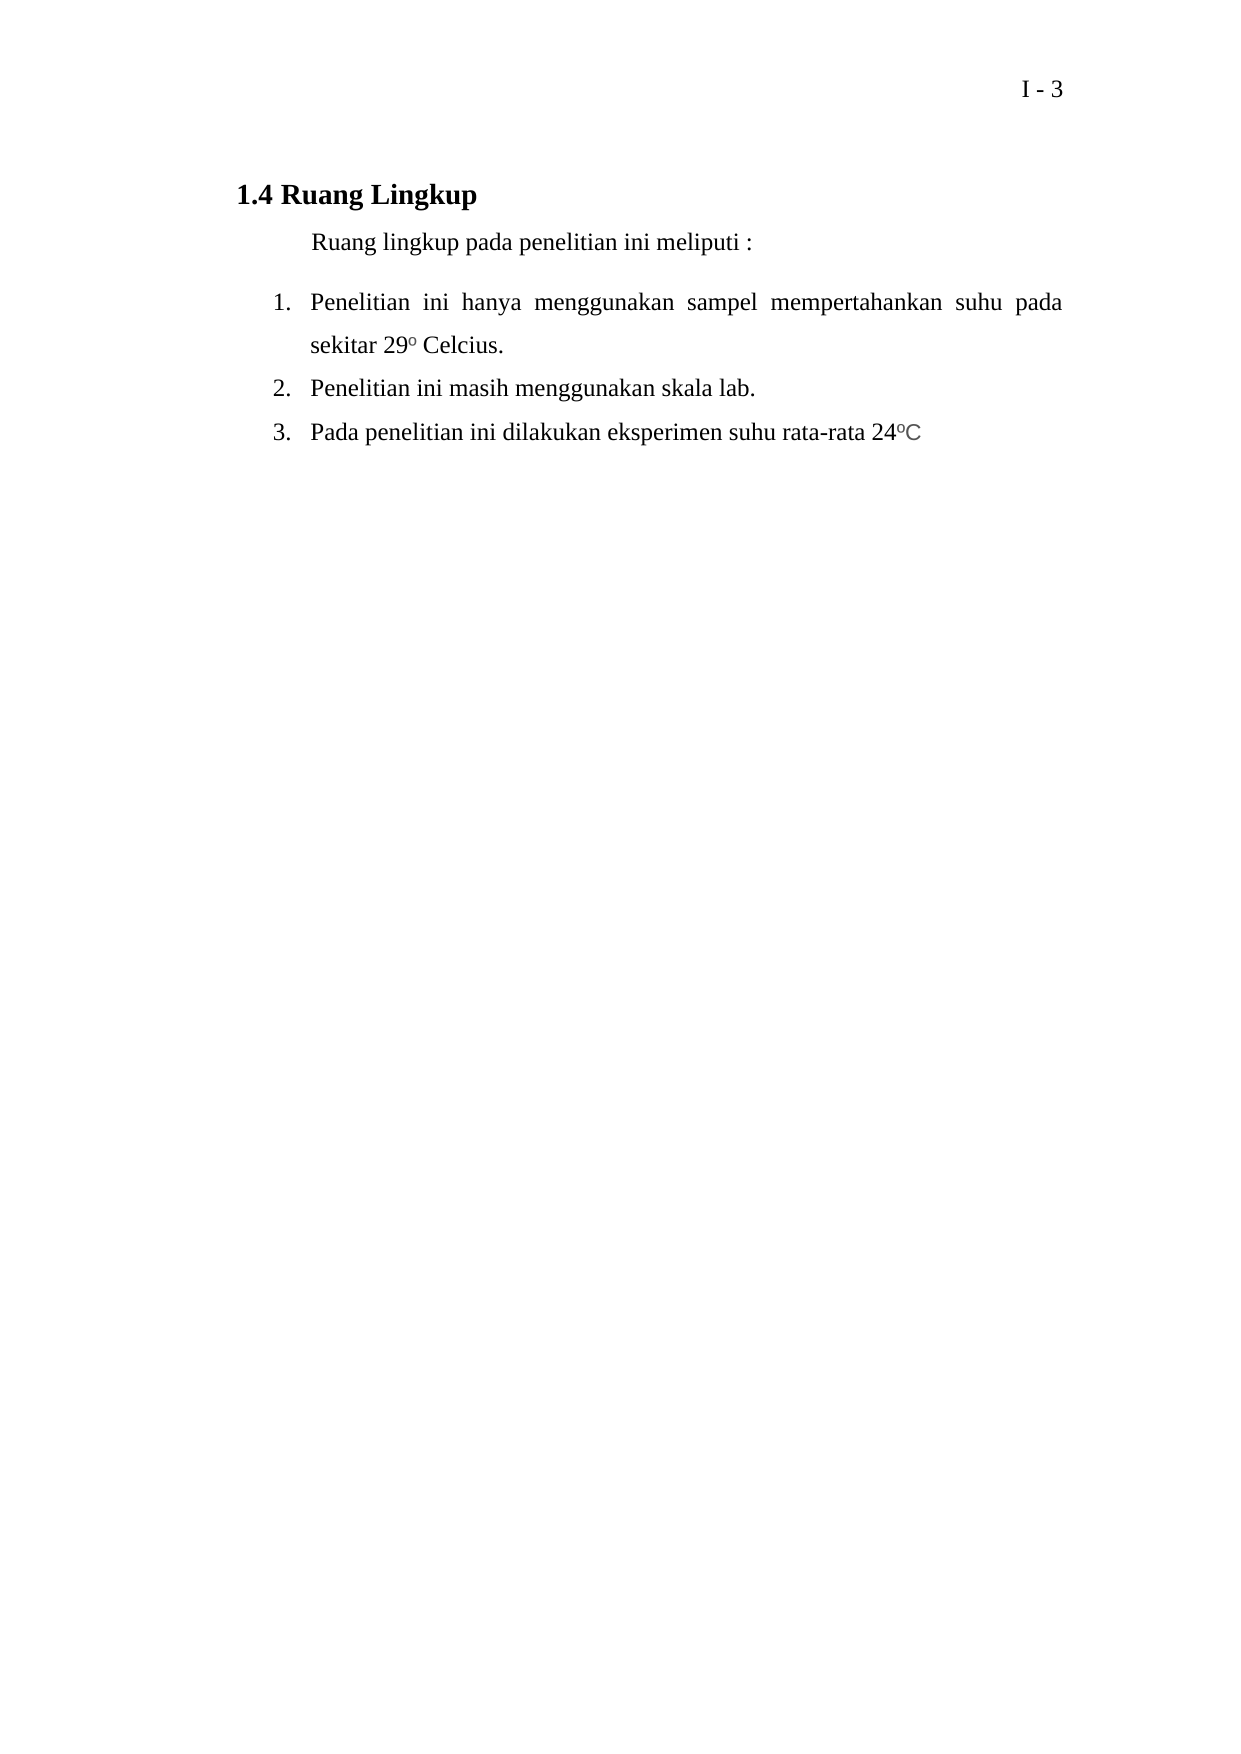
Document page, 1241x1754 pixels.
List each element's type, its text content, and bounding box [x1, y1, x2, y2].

list Pada penelitian ini dilakukan eksperimen suhu rata-rata 24ºC [273, 417, 1063, 445]
list Ruang Lingkup [236, 177, 1063, 211]
list Penelitian ini masih menggunakan skala lab. [273, 373, 1063, 402]
list Penelitian ini hanya menggunakan sampel mempertahankan suhu pada sekitar 29º Celcius. [273, 287, 1063, 359]
text Ruang lingkup pada penelitian ini meliputi : [236, 227, 1063, 256]
